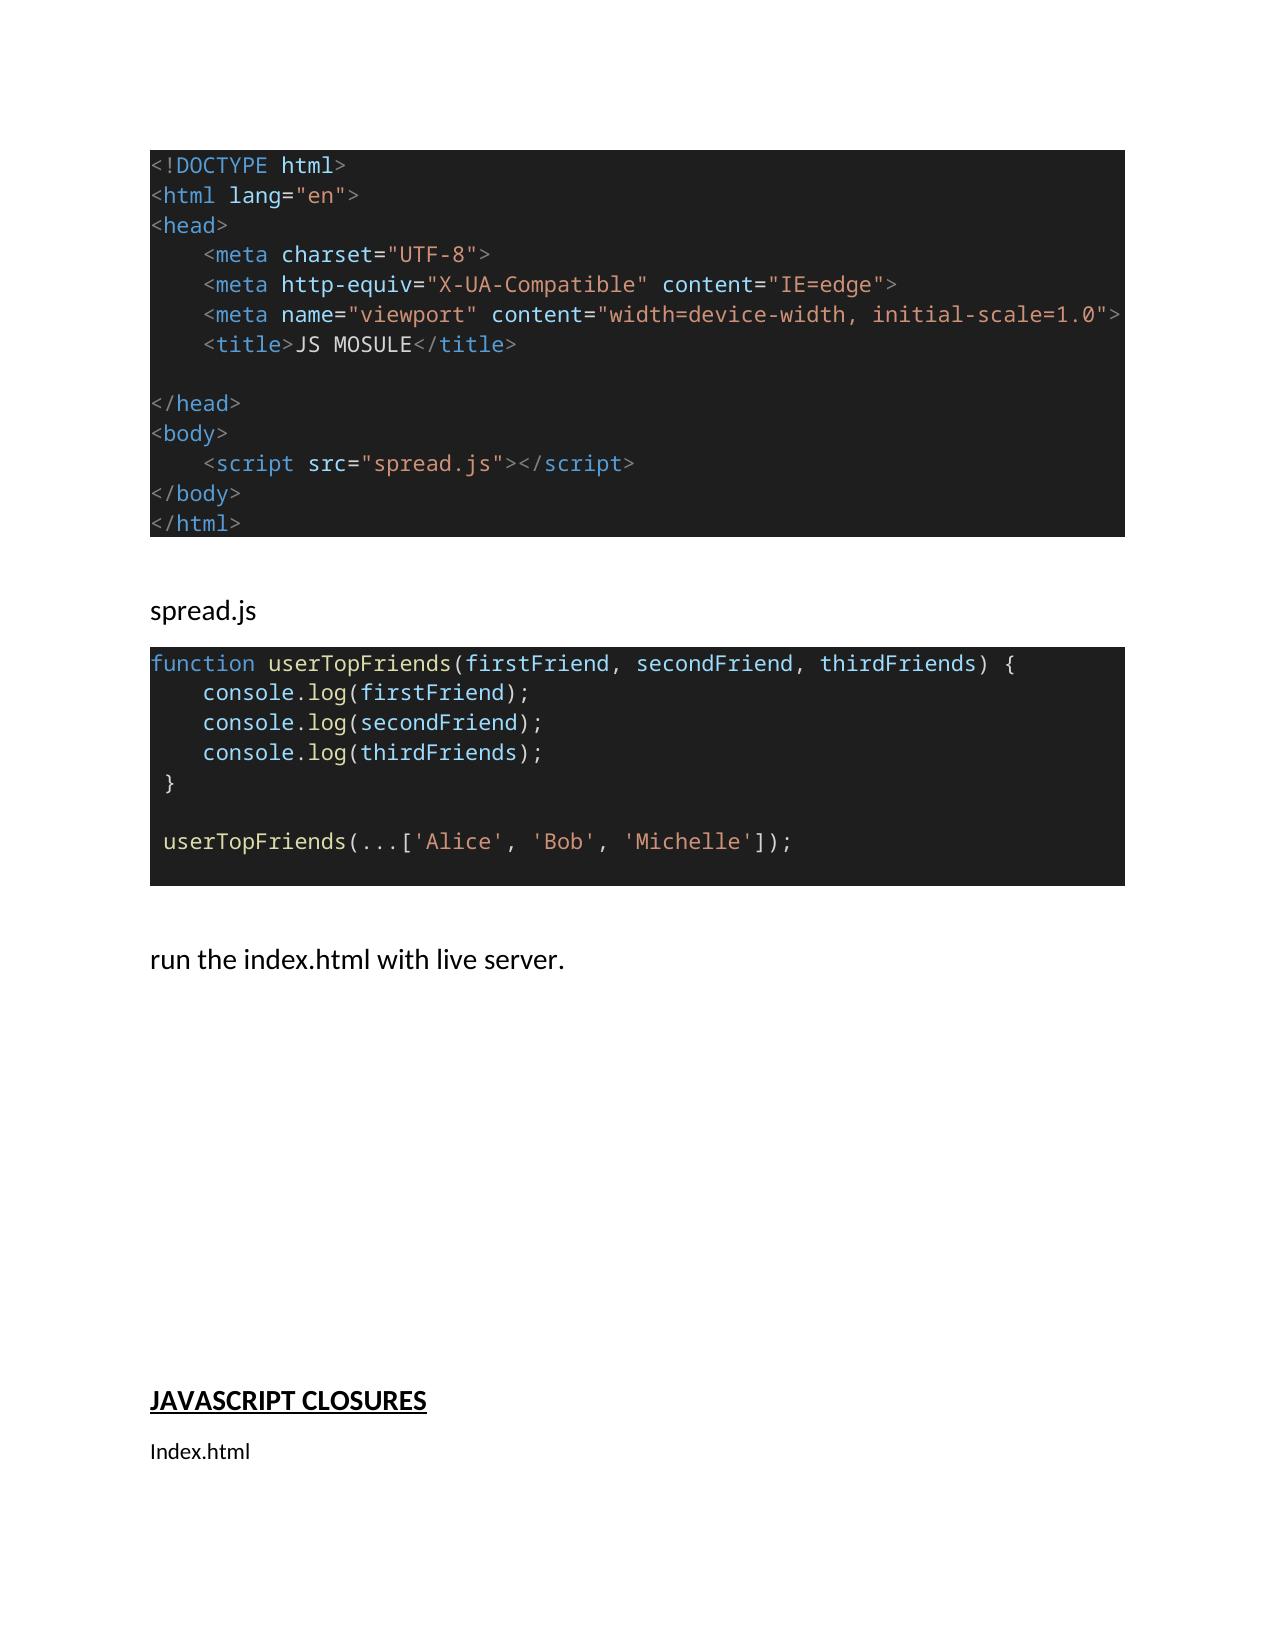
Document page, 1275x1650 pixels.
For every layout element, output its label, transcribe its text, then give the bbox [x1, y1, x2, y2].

text Index.html [150, 1437, 1125, 1465]
text <html lang="en"> [150, 180, 1125, 209]
text </head> [150, 388, 1125, 418]
text <title>JS MOSULE</title> [150, 329, 1125, 358]
text } [150, 767, 1125, 796]
text <head> [150, 209, 1125, 239]
text </html> [150, 507, 1125, 537]
text console.log(thirdFriends); [150, 737, 1125, 767]
text console.log(secondFriend); [150, 707, 1125, 737]
text </body> [150, 478, 1125, 507]
text <!DOCTYPE html> [150, 150, 1125, 180]
text run the index.html with live server. [150, 941, 1125, 977]
text console.log(firstFriend); [150, 677, 1125, 707]
text <meta charset="UTF-8"> [150, 239, 1125, 269]
text userTopFriends(...['Alice', 'Bob', 'Michelle']); [150, 826, 1125, 856]
text <meta http-equiv="X-UA-Compatible" content="IE=edge"> [150, 269, 1125, 299]
text <meta name="viewport" content="width=device-width, initial-scale=1.0"> [150, 299, 1125, 329]
text function userTopFriends(firstFriend, secondFriend, thirdFriends) { [150, 647, 1125, 677]
text JAVASCRIPT CLOSURES [150, 1382, 1125, 1417]
text <body> [150, 418, 1125, 448]
text <script src="spread.js"></script> [150, 448, 1125, 478]
text spread.js [150, 592, 1125, 628]
